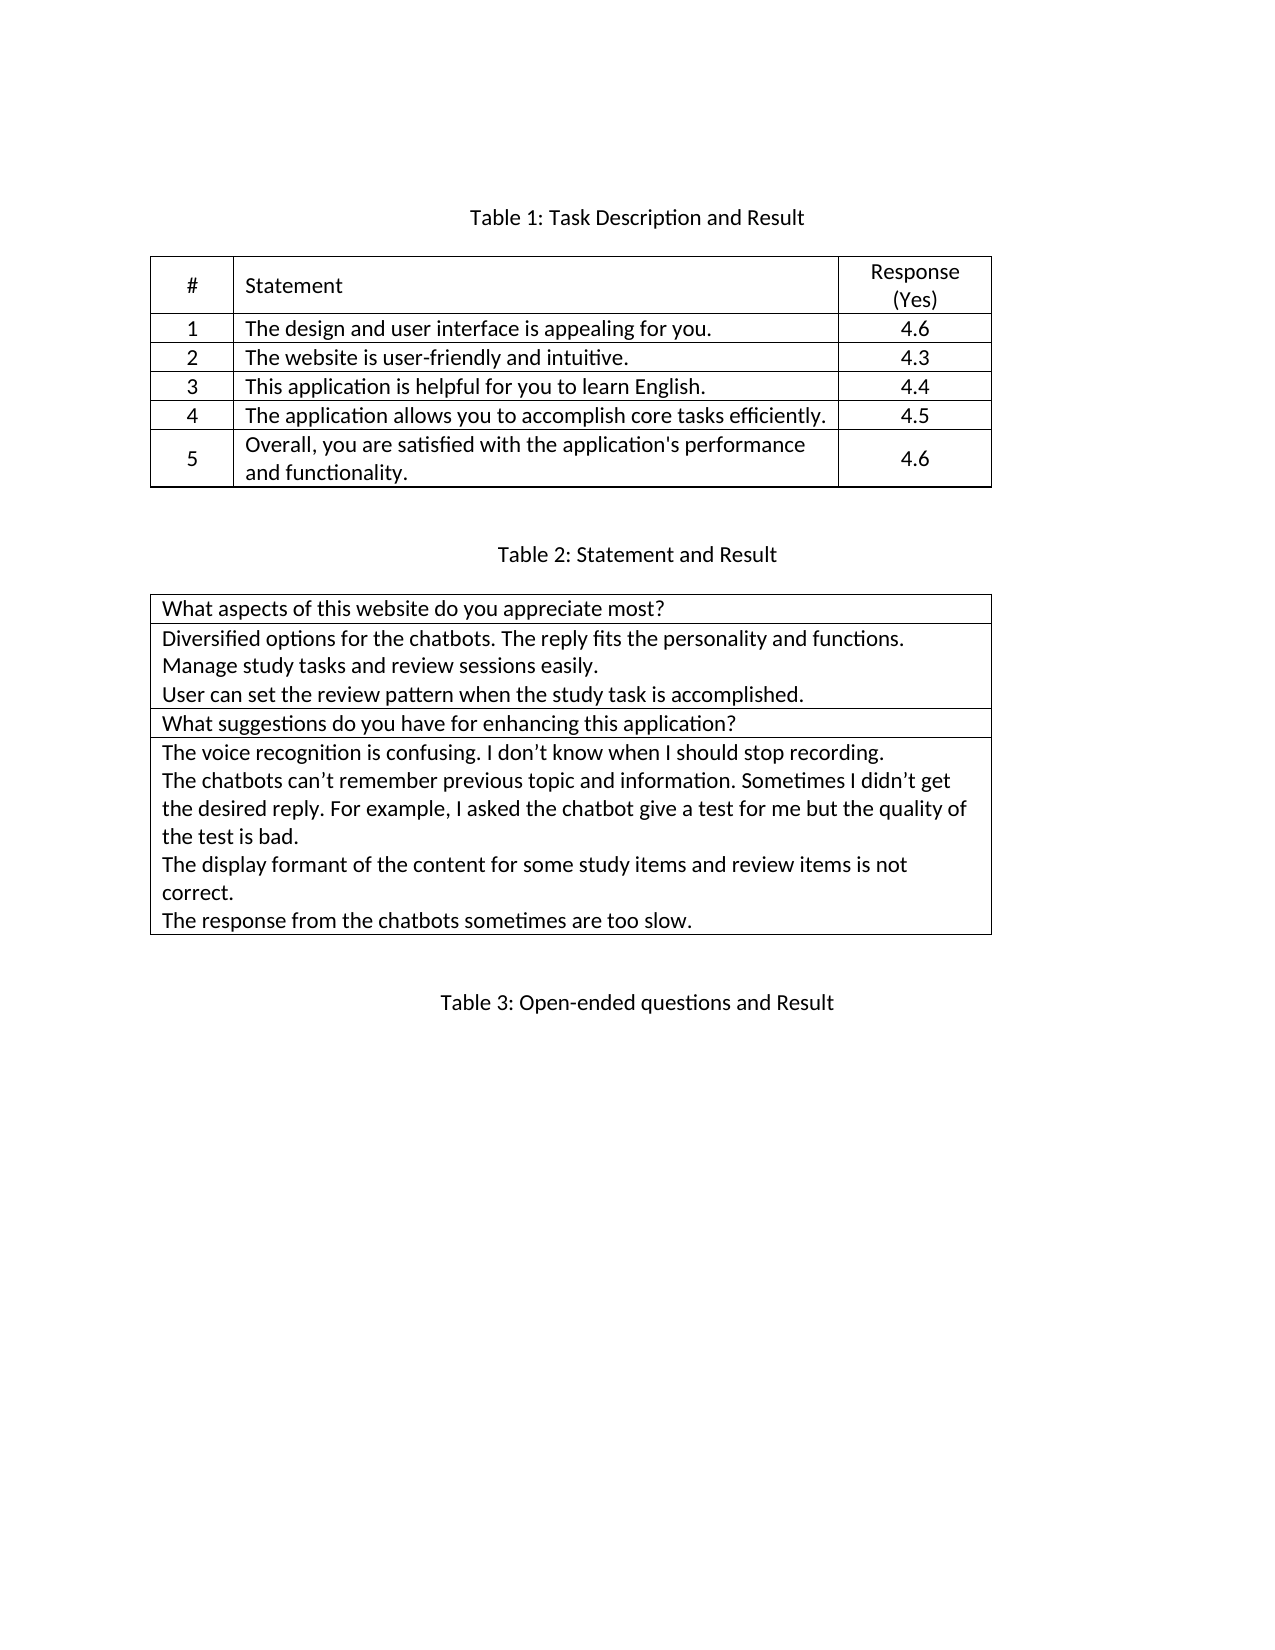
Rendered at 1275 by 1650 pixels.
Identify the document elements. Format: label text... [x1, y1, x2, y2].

table_cell 4.6 [839, 314, 991, 342]
table_cell 4.4 [839, 372, 991, 400]
table_cell 4.3 [839, 343, 991, 371]
table_header Statement [234, 257, 838, 313]
table_cell 3 [151, 372, 233, 400]
table_cell 4 [151, 401, 233, 429]
table_header What aspects of this website do you appreciate most? [151, 595, 991, 623]
table_cell 1 [151, 314, 233, 342]
table_cell The voice recognition is confusing. I don’t know when I should stop recording. The chatbots can’t remember previous topic and information. Sometimes I didn’t get the desired reply. For example, I asked the chatbot give a test for me but the quality of the test is bad. The display formant of the content for some study items and review items is not correct. The response from the chatbots sometimes are too slow. [151, 738, 991, 934]
table_cell 2 [151, 343, 233, 371]
table_cell 4.6 [839, 430, 991, 486]
table_cell 5 [151, 430, 233, 486]
text Table 2: Statement and Result [150, 541, 1125, 568]
text Table 3: Open-ended questions and Result [150, 988, 1125, 1016]
table_cell Diversified options for the chatbots. The reply fits the personality and functions. Manage study tasks and review sessions easily. User can set the review pattern when the study task is accomplished. [151, 624, 991, 708]
table_cell The application allows you to accomplish core tasks efficiently. [234, 401, 838, 429]
table_cell The design and user interface is appealing for you. [234, 314, 838, 342]
table_cell What suggestions do you have for enhancing this application? [151, 709, 991, 737]
table_header # [151, 257, 233, 313]
table_cell 4.5 [839, 401, 991, 429]
table_cell Overall, you are satisfied with the application's performance and functionality. [234, 430, 838, 486]
text Table 1: Task Description and Result [150, 203, 1125, 231]
table_cell This application is helpful for you to learn English. [234, 372, 838, 400]
table_header Response (Yes) [839, 257, 991, 313]
table_cell The website is user-friendly and intuitive. [234, 343, 838, 371]
